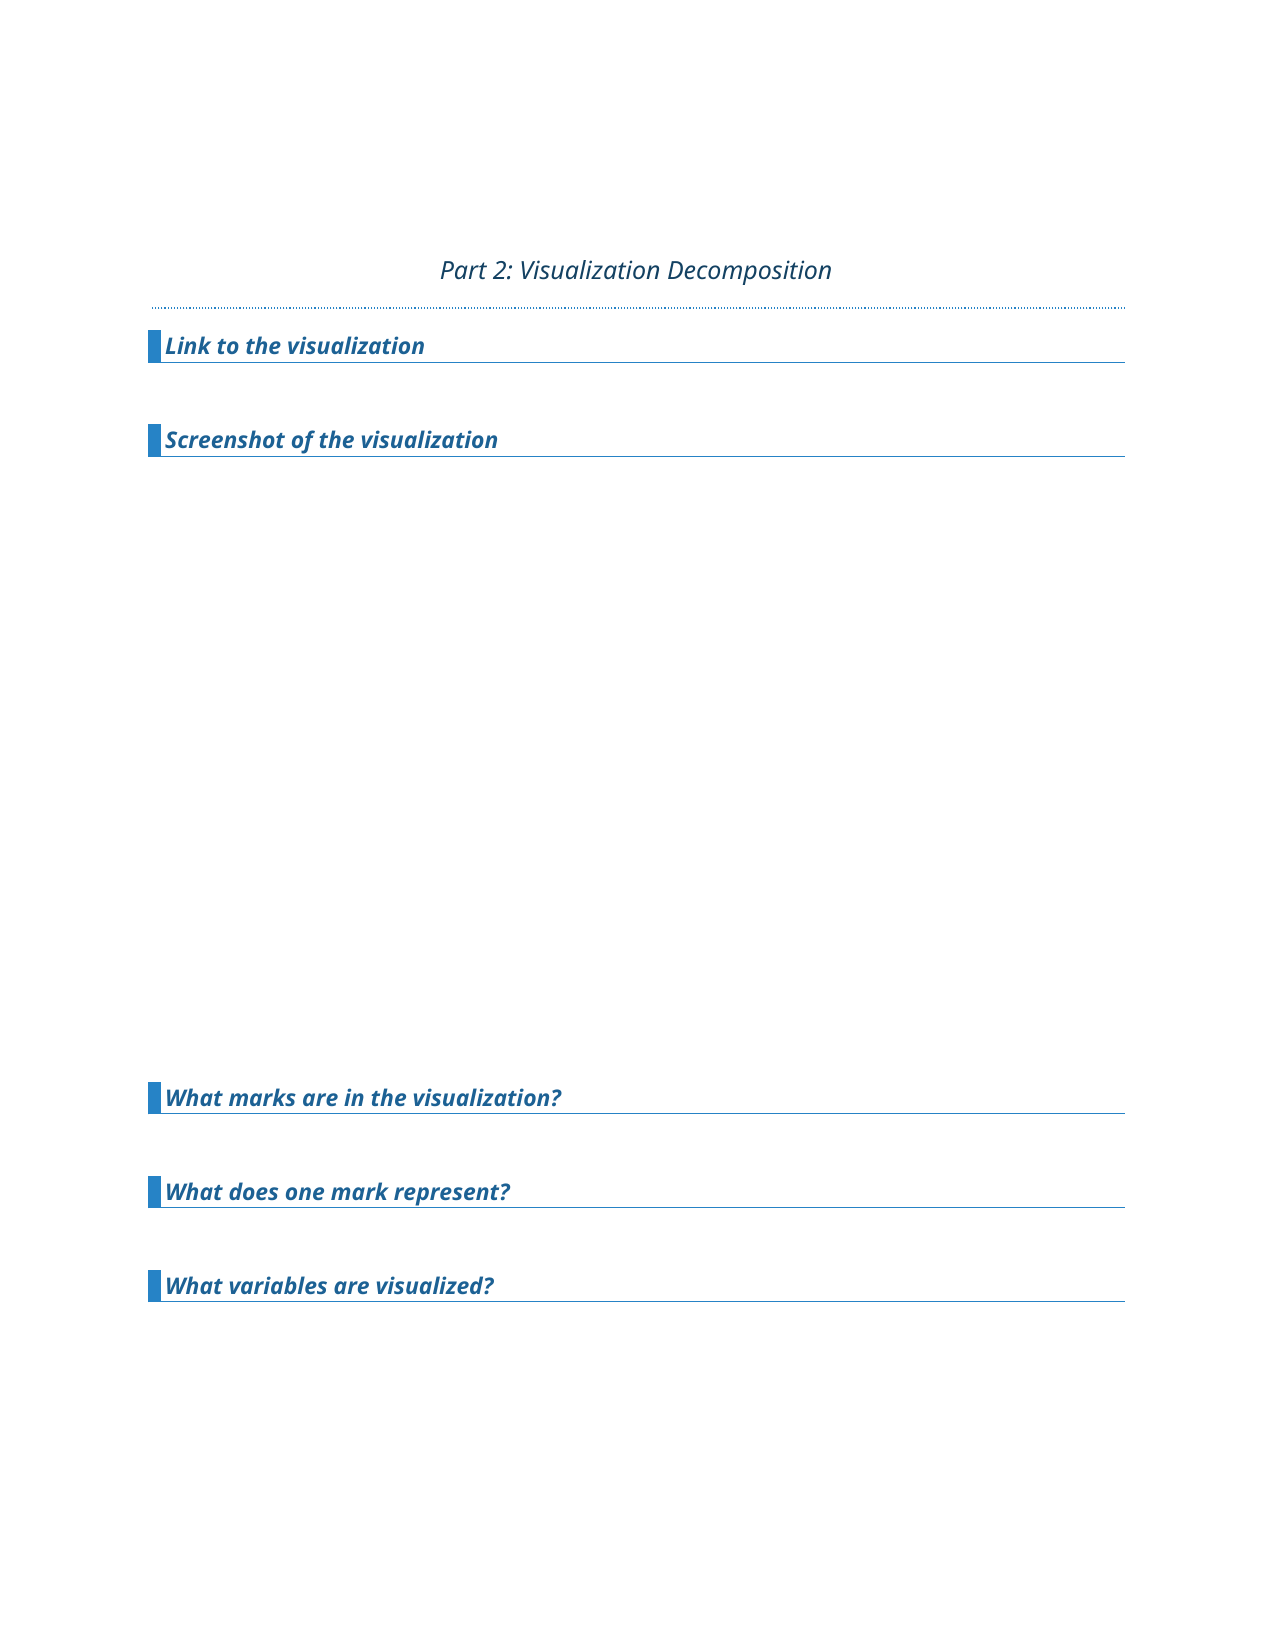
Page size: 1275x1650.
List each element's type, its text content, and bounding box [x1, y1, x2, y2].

subtitle Link to the visualization [161, 330, 1125, 362]
subtitle What variables are visualized? [161, 1270, 1125, 1301]
subtitle Screenshot of the visualization [161, 424, 1125, 456]
subtitle What marks are in the visualization? [161, 1082, 1125, 1113]
subtitle Part 2: Visualization Decomposition [150, 252, 1125, 309]
subtitle What does one mark represent? [161, 1176, 1125, 1207]
